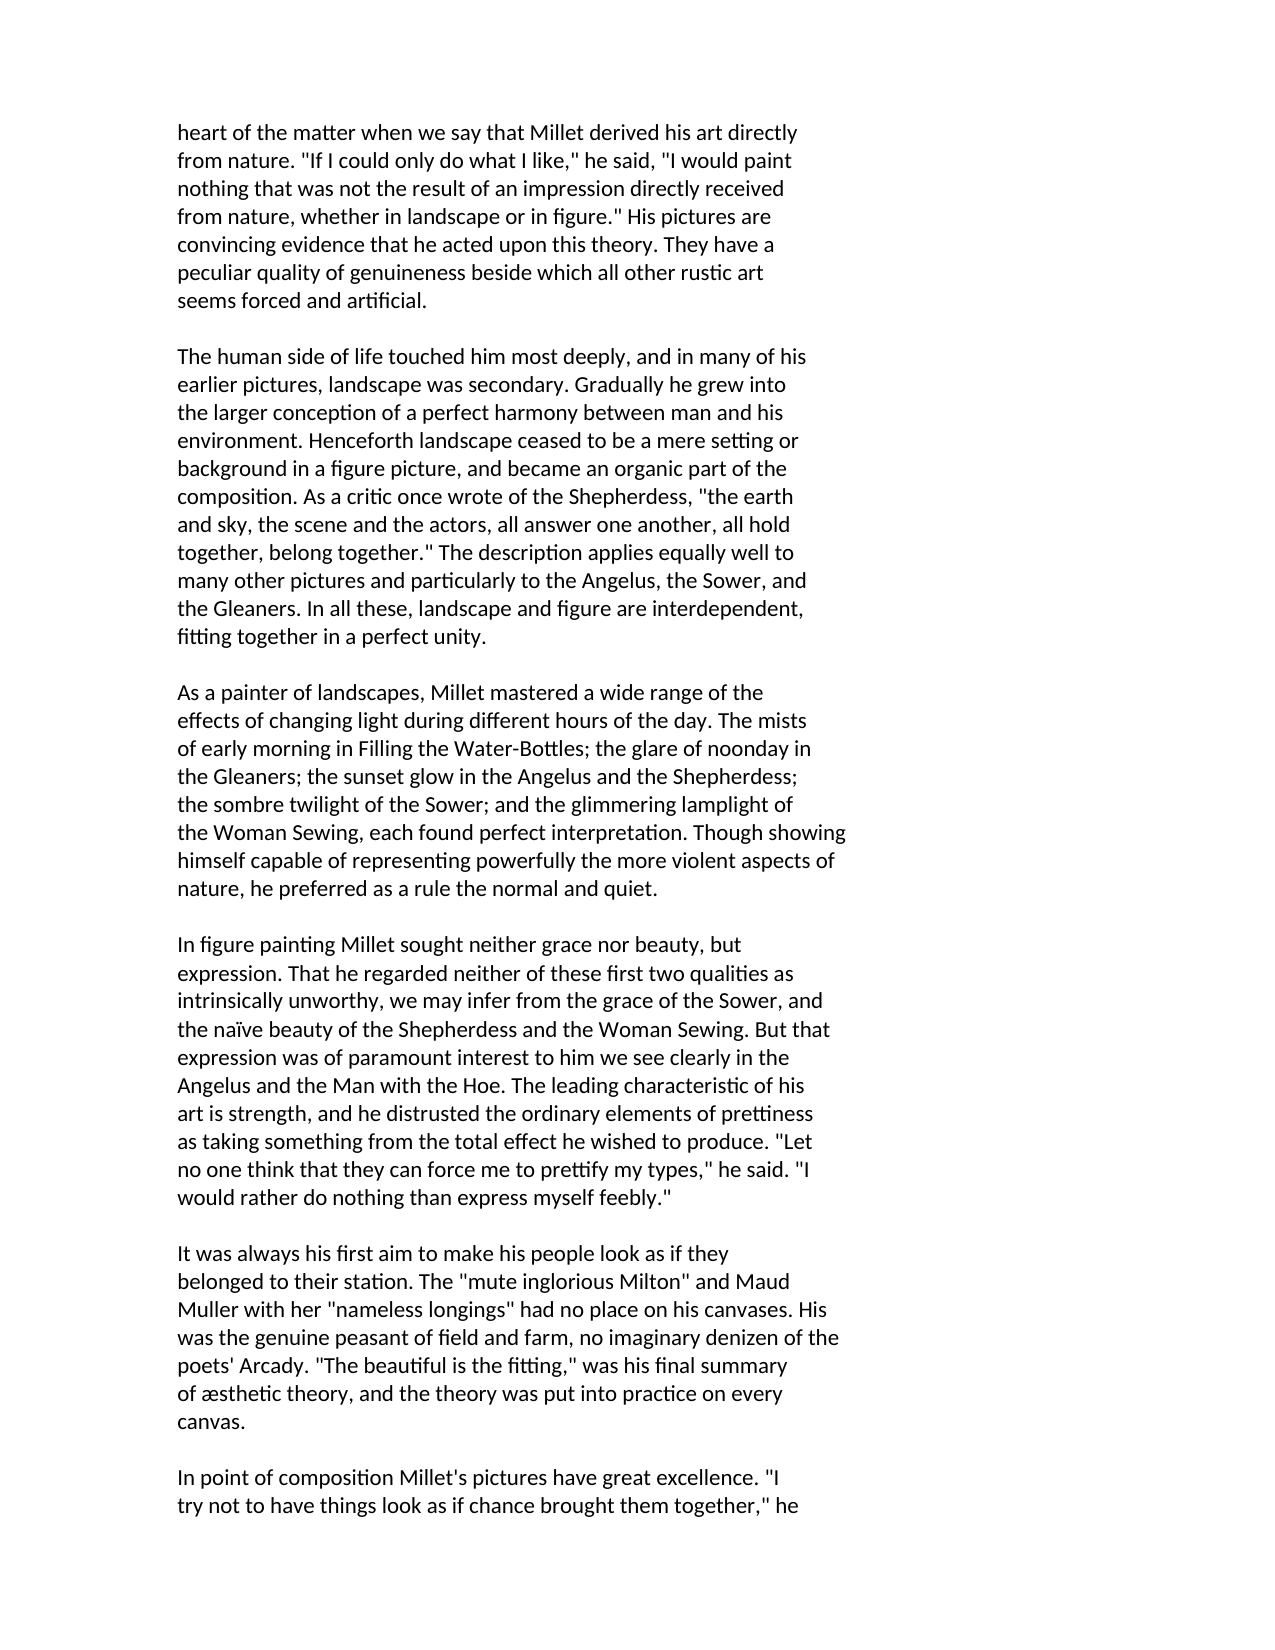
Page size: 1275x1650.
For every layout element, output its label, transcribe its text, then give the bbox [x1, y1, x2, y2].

text composition. As a critic once wrote of the Shepherdess, "the earth [177, 482, 1186, 510]
text It was always his first aim to make his people look as if they [177, 1239, 1186, 1267]
text together, belong together." The description applies equally well to [177, 538, 1186, 566]
text background in a figure picture, and became an organic part of the [177, 454, 1186, 482]
text nature, he preferred as a rule the normal and quiet. [177, 874, 1186, 903]
text poets' Arcady. "The beautiful is the fitting," was his final summary [177, 1351, 1186, 1379]
text Angelus and the Man with the Hoe. The leading characteristic of his [177, 1071, 1186, 1099]
text seems forced and artificial. [177, 286, 1186, 314]
text belonged to their station. The "mute inglorious Milton" and Maud [177, 1267, 1186, 1295]
text heart of the matter when we say that Millet derived his art directly [177, 118, 1186, 146]
text himself capable of representing powerfully the more violent aspects of [177, 847, 1186, 874]
text art is strength, and he distrusted the ordinary elements of prettiness [177, 1099, 1186, 1127]
text as taking something from the total effect he wished to produce. "Let [177, 1127, 1186, 1155]
text fitting together in a perfect unity. [177, 622, 1186, 650]
text the Gleaners. In all these, landscape and figure are interdependent, [177, 594, 1186, 622]
text expression was of paramount interest to him we see clearly in the [177, 1043, 1186, 1071]
text the naïve beauty of the Shepherdess and the Woman Sewing. But that [177, 1015, 1186, 1043]
text would rather do nothing than express myself feebly." [177, 1183, 1186, 1211]
text the Woman Sewing, each found perfect interpretation. Though showing [177, 818, 1186, 847]
text The human side of life touched him most deeply, and in many of his [177, 342, 1186, 370]
text As a painter of landscapes, Millet mastered a wide range of the [177, 678, 1186, 706]
text from nature. "If I could only do what I like," he said, "I would paint [177, 146, 1186, 174]
text effects of changing light during different hours of the day. The mists [177, 706, 1186, 734]
text try not to have things look as if chance brought them together," he [177, 1491, 1186, 1519]
text was the genuine peasant of field and farm, no imaginary denizen of the [177, 1323, 1186, 1351]
text from nature, whether in landscape or in figure." His pictures are [177, 202, 1186, 230]
text In figure painting Millet sought neither grace nor beauty, but [177, 931, 1186, 959]
text Muller with her "nameless longings" had no place on his canvases. His [177, 1295, 1186, 1323]
text environment. Henceforth landscape ceased to be a mere setting or [177, 426, 1186, 454]
text the sombre twilight of the Sower; and the glimmering lamplight of [177, 791, 1186, 818]
text of æsthetic theory, and the theory was put into practice on every [177, 1379, 1186, 1407]
text In point of composition Millet's pictures have great excellence. "I [177, 1463, 1186, 1491]
text peculiar quality of genuineness beside which all other rustic art [177, 258, 1186, 286]
text and sky, the scene and the actors, all answer one another, all hold [177, 510, 1186, 538]
text no one think that they can force me to prettify my types," he said. "I [177, 1155, 1186, 1183]
text canvas. [177, 1407, 1186, 1435]
text nothing that was not the result of an impression directly received [177, 174, 1186, 202]
text of early morning in Filling the Water-Bottles; the glare of noonday in [177, 734, 1186, 762]
text the larger conception of a perfect harmony between man and his [177, 398, 1186, 426]
text intrinsically unworthy, we may infer from the grace of the Sower, and [177, 987, 1186, 1015]
text convincing evidence that he acted upon this theory. They have a [177, 230, 1186, 258]
text expression. That he regarded neither of these first two qualities as [177, 959, 1186, 987]
text many other pictures and particularly to the Angelus, the Sower, and [177, 566, 1186, 594]
text earlier pictures, landscape was secondary. Gradually he grew into [177, 370, 1186, 398]
text the Gleaners; the sunset glow in the Angelus and the Shepherdess; [177, 762, 1186, 791]
